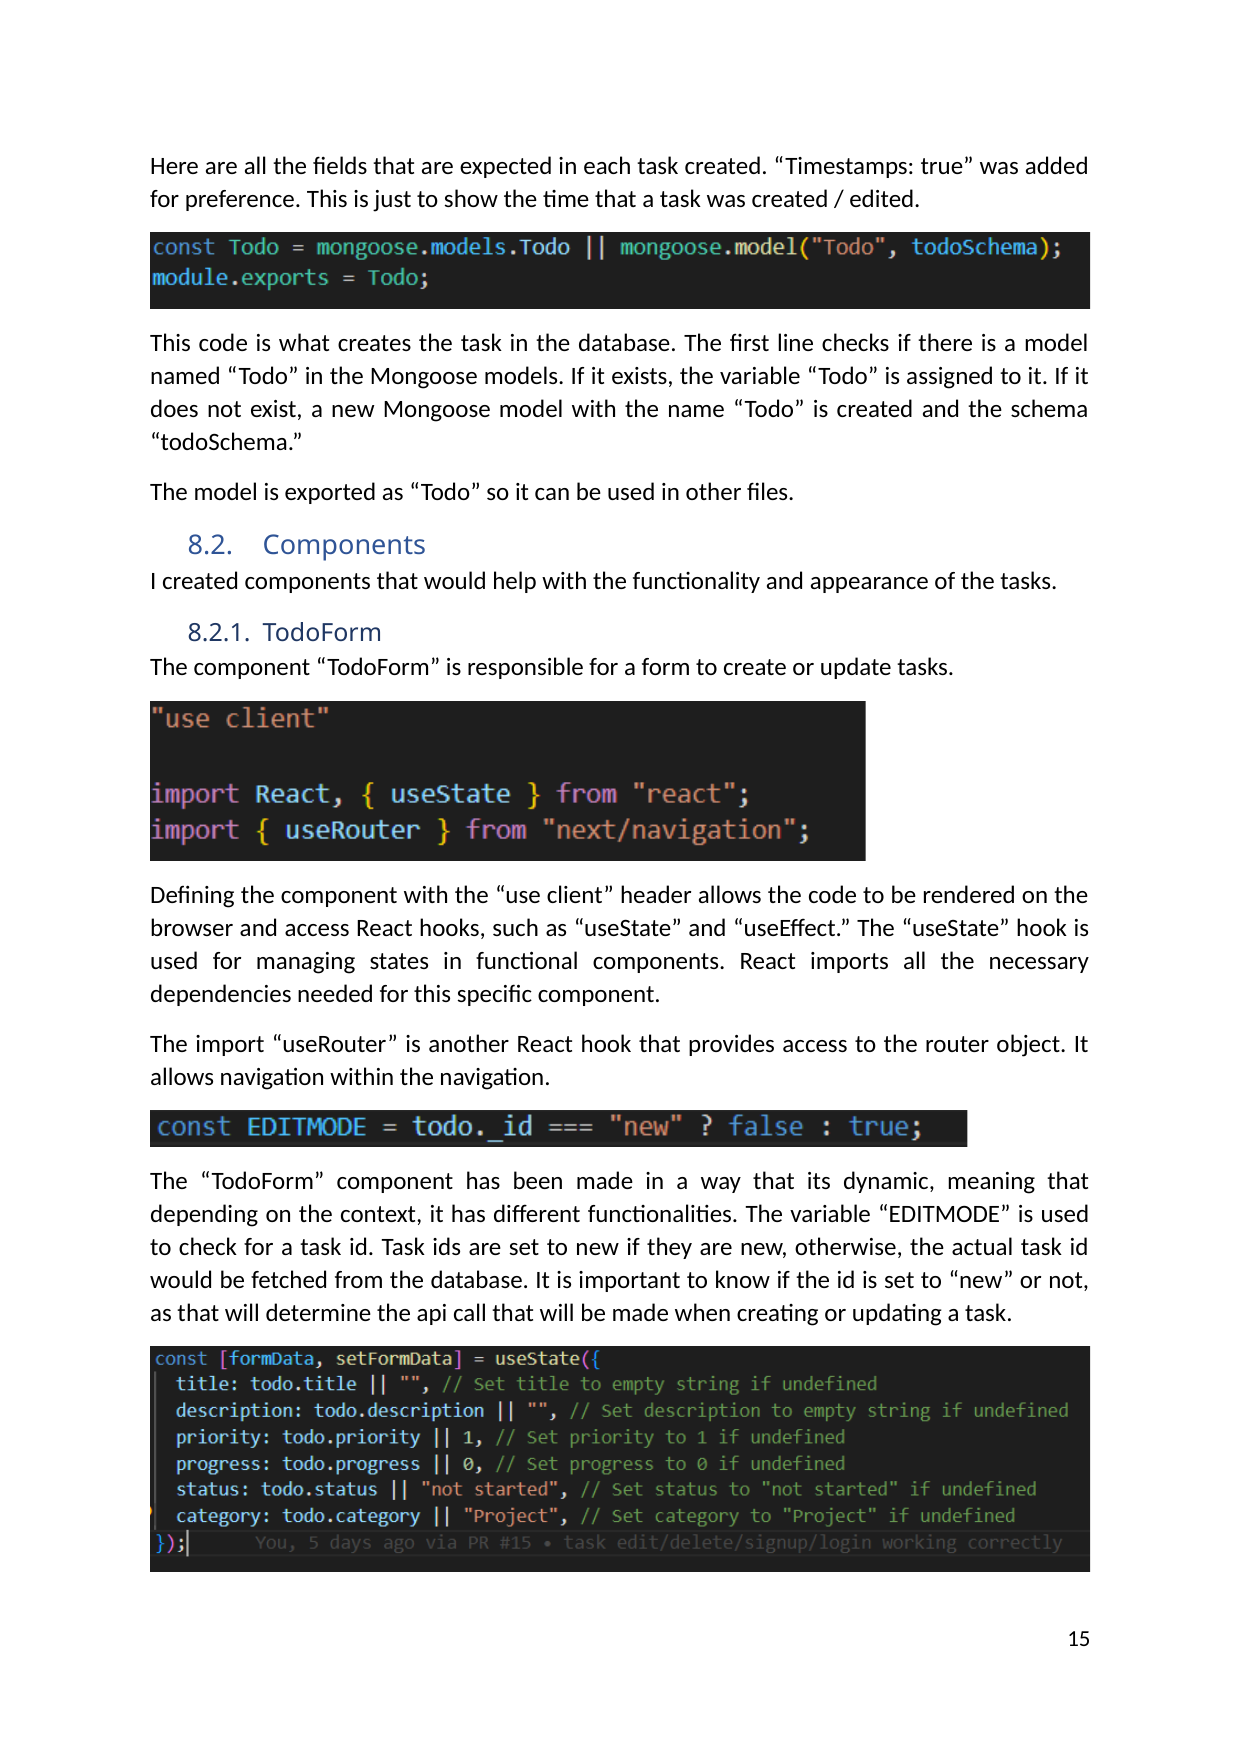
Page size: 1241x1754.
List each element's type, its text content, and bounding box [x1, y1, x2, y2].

picture [150, 232, 1091, 309]
text The model is exported as “Todo” so it can be used in other files. [150, 476, 1090, 506]
subtitle TodoForm [187, 615, 1090, 649]
picture [150, 1110, 968, 1147]
text The “TodoForm” component has been made in a way that its dynamic, meaning that depending on the context, it has different functionalities. The variable “EDITMODE” is used to check for a task id. Task ids are set to new if they are new, otherwise, the actual task id would be fetched from the database. It is important to know if the id is set to “new” or not, as that will determine the api call that will be made when creating or updating a task. [150, 1165, 1090, 1327]
text Defining the component with the “use client” header allows the code to be rendered on the browser and access React hooks, such as “useState” and “useEffect.” The “useState” hook is used for managing states in functional components. React imports all the necessary dependencies needed for this specific component. [150, 879, 1090, 1009]
text This code is what creates the task in the database. The first line checks if there is a model named “Todo” in the Mongoose models. If it exists, the variable “Todo” is assigned to it. If it does not exist, a new Mongoose model with the name “Todo” is created and the schema “todoSchema.” [150, 327, 1090, 457]
picture [150, 701, 866, 861]
text I created components that would help with the functionality and appearance of the tasks. [150, 565, 1090, 596]
subtitle Components [187, 525, 1090, 562]
picture [150, 1346, 1091, 1572]
text The import “useRouter” is another React hook that provides access to the router object. It allows navigation within the navigation. [150, 1028, 1090, 1091]
text The component “TodoForm” is responsible for a form to create or update tasks. [150, 652, 1090, 682]
text Here are all the fields that are expected in each task created. “Timestamps: true” was added for preference. This is just to show the time that a task was created / edited. [150, 150, 1090, 213]
